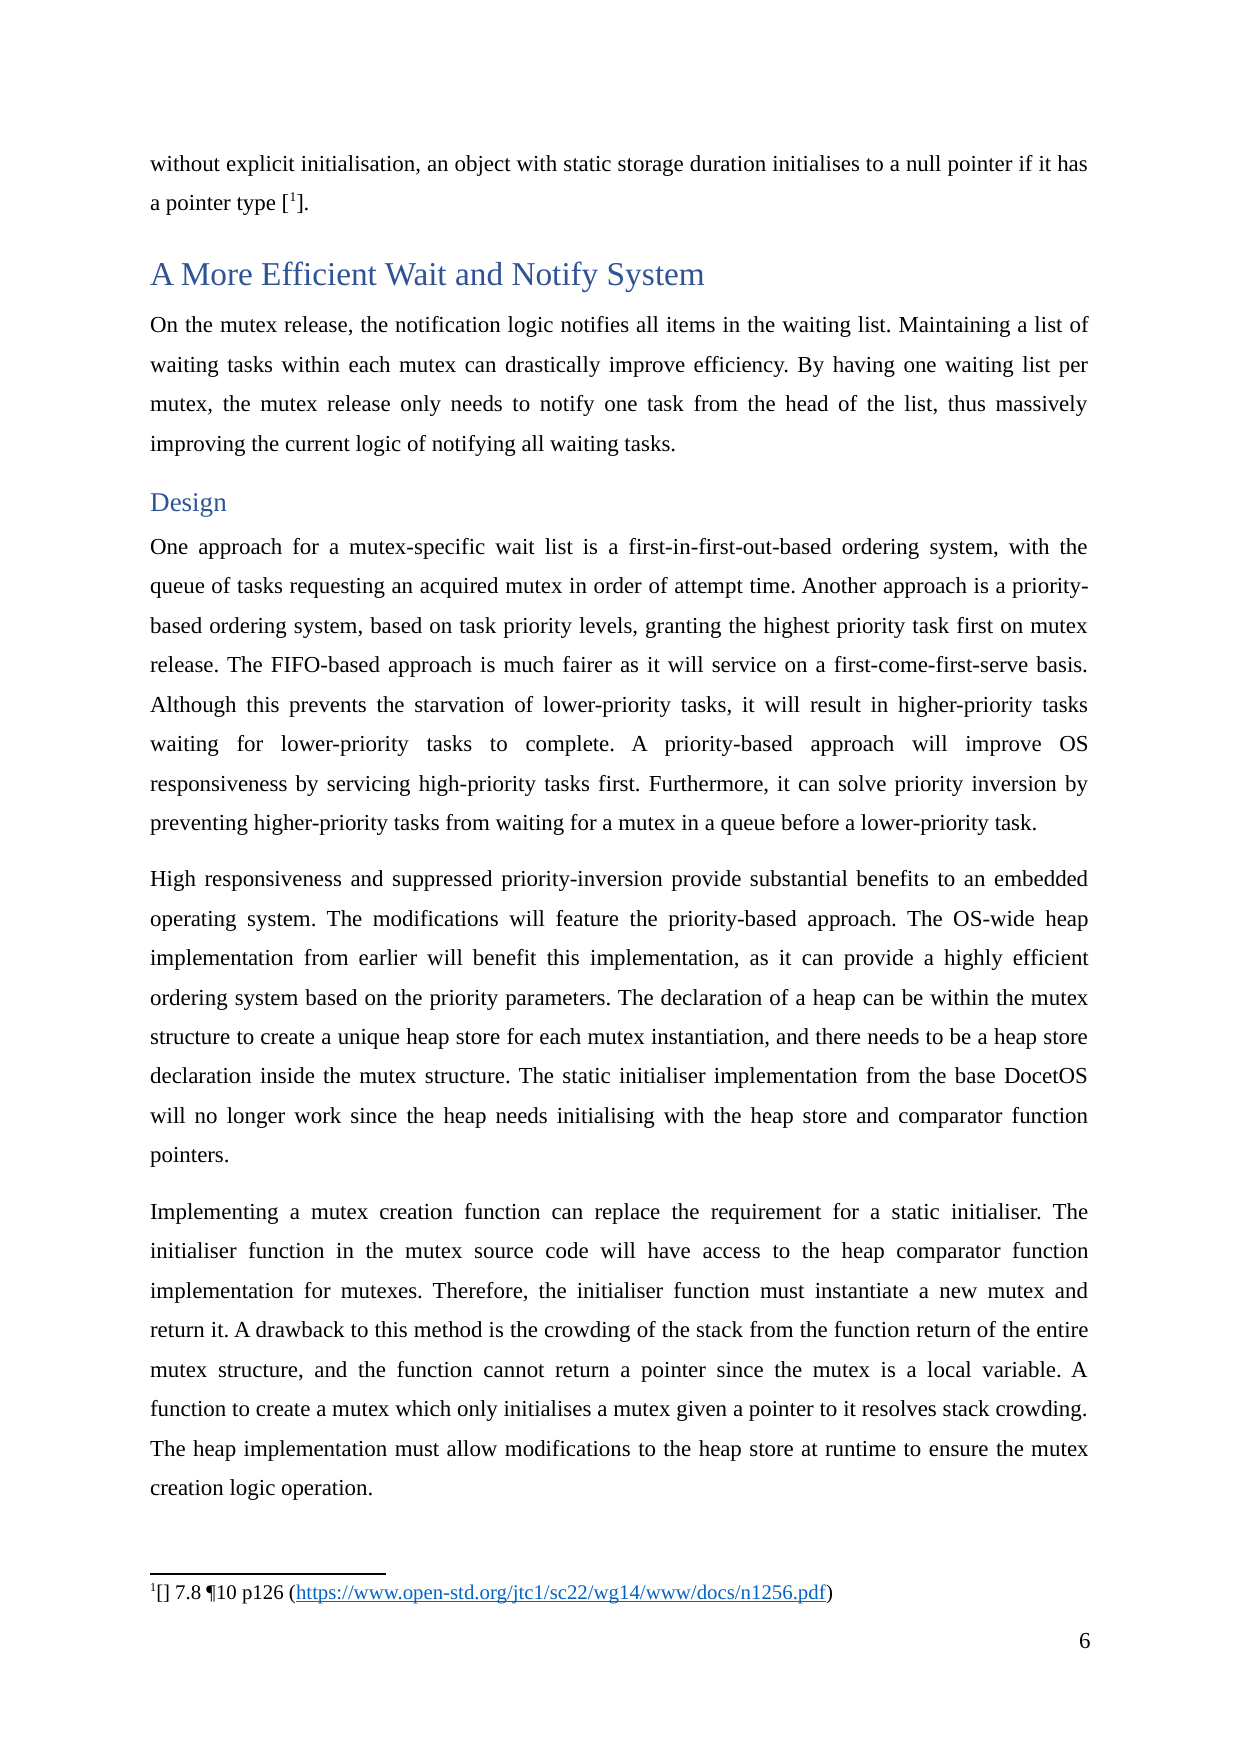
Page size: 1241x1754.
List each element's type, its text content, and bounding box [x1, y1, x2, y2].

text One approach for a mutex-specific wait list is a first-in-first-out-based ordering system, with the queue of tasks requesting an acquired mutex in order of attempt time. Another approach is a priority-based ordering system, based on task priority levels, granting the highest priority task first on mutex release. The FIFO-based approach is much fairer as it will service on a first-come-first-serve basis. Although this prevents the starvation of lower-priority tasks, it will result in higher-priority tasks waiting for lower-priority tasks to complete. A priority-based approach will improve OS responsiveness by servicing high-priority tasks first. Furthermore, it can solve priority inversion by preventing higher-priority tasks from waiting for a mutex in a queue before a lower-priority task. [150, 533, 1090, 835]
subtitle A More Efficient Wait and Notify System [150, 254, 1090, 292]
subtitle Design [150, 486, 1090, 517]
text On the mutex release, the notification logic notifies all items in the waiting list. Maintaining a list of waiting tasks within each mutex can drastically improve efficiency. By having one waiting list per mutex, the mutex release only needs to notify one task from the head of the list, thus massively improving the current logic of notifying all waiting tasks. [150, 311, 1090, 456]
text High responsiveness and suppressed priority-inversion provide substantial benefits to an embedded operating system. The modifications will feature the priority-based approach. The OS-wide heap implementation from earlier will benefit this implementation, as it can provide a highly efficient ordering system based on the priority parameters. The declaration of a heap can be within the mutex structure to create a unique heap store for each mutex instantiation, and there needs to be a heap store declaration inside the mutex structure. The static initialiser implementation from the base DocetOS will no longer work since the heap needs initialising with the heap store and comparator function pointers. [150, 865, 1090, 1168]
